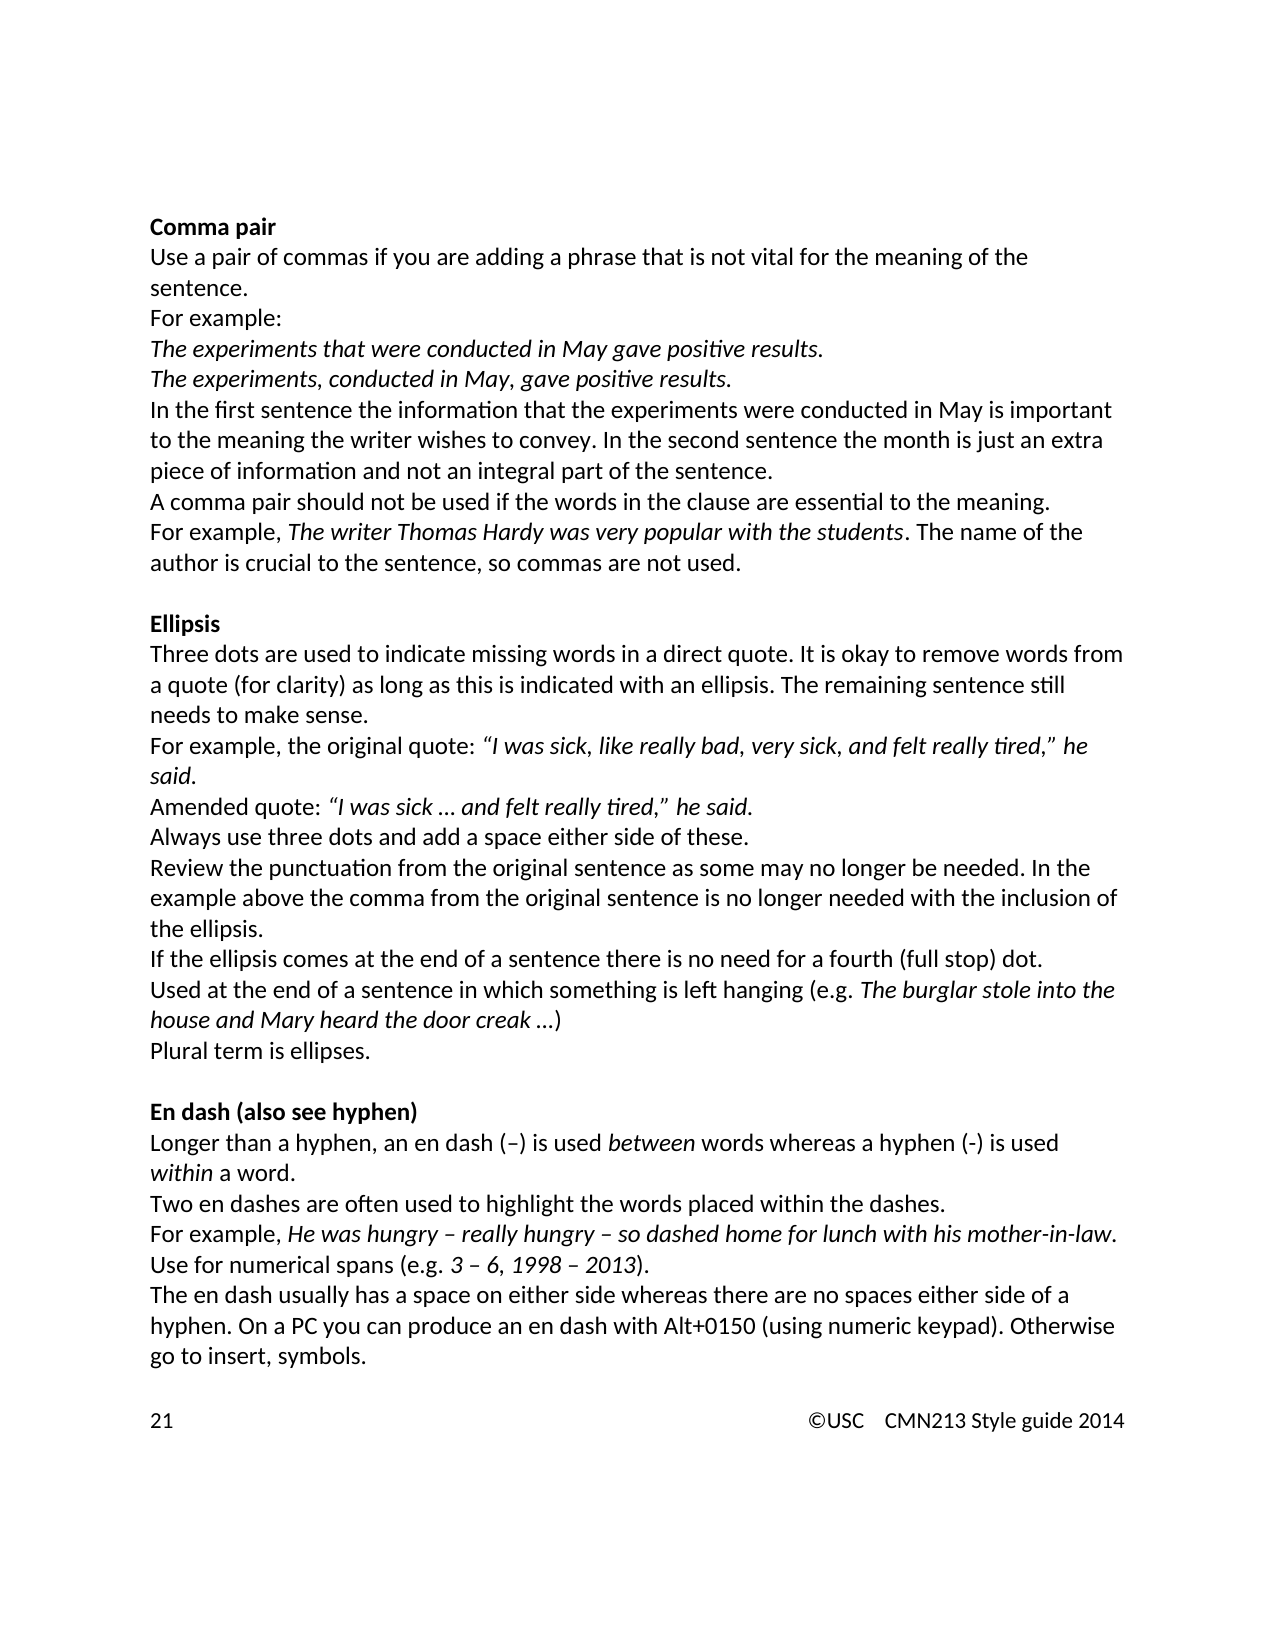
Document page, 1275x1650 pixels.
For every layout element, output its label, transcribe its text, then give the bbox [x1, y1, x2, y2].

text The en dash usually has a space on either side whereas there are no spaces either side of a hyphen. On a PC you can produce an en dash with Alt+0150 (using numeric keypad). Otherwise go to insert, symbols. [150, 1279, 1125, 1371]
text Two en dashes are often used to highlight the words placed within the dashes. [150, 1188, 1125, 1218]
text For example, the original quote: “I was sick, like really bad, very sick, and felt really tired,” he said. [150, 730, 1125, 791]
text Longer than a hyphen, an en dash (–) is used between words whereas a hyphen (-) is used within a word. [150, 1127, 1125, 1188]
text Use a pair of commas if you are adding a phrase that is not vital for the meaning of the sentence. [150, 242, 1125, 303]
text If the ellipsis comes at the end of a sentence there is no need for a fourth (full stop) dot. [150, 943, 1125, 974]
text Amended quote: “I was sick … and felt really tired,” he said. [150, 791, 1125, 821]
text Comma pair [150, 211, 1125, 242]
text For example: [150, 303, 1125, 333]
text Used at the end of a sentence in which something is left hanging (e.g. The burglar stole into the house and Mary heard the door creak …) [150, 974, 1125, 1035]
text Three dots are used to indicate missing words in a direct quote. It is okay to remove words from a quote (for clarity) as long as this is indicated with an ellipsis. The remaining sentence still needs to make sense. [150, 638, 1125, 730]
text Review the punctuation from the original sentence as some may no longer be needed. In the example above the comma from the original sentence is no longer needed with the inclusion of the ellipsis. [150, 852, 1125, 943]
text For example, The writer Thomas Hardy was very popular with the students. The name of the author is crucial to the sentence, so commas are not used. [150, 516, 1125, 577]
text The experiments, conducted in May, gave positive results. [150, 364, 1125, 394]
text A comma pair should not be used if the words in the clause are essential to the meaning. [150, 486, 1125, 516]
text En dash (also see hyphen) [150, 1096, 1125, 1127]
text Use for numerical spans (e.g. 3 – 6, 1998 – 2013). [150, 1249, 1125, 1279]
text In the first sentence the information that the experiments were conducted in May is important to the meaning the writer wishes to convey. In the second sentence the month is just an extra piece of information and not an integral part of the sentence. [150, 394, 1125, 486]
text The experiments that were conducted in May gave positive results. [150, 333, 1125, 364]
text For example, He was hungry – really hungry – so dashed home for lunch with his mother-in-law. [150, 1218, 1125, 1249]
text Ellipsis [150, 608, 1125, 638]
text Always use three dots and add a space either side of these. [150, 821, 1125, 852]
text Plural term is ellipses. [150, 1035, 1125, 1066]
